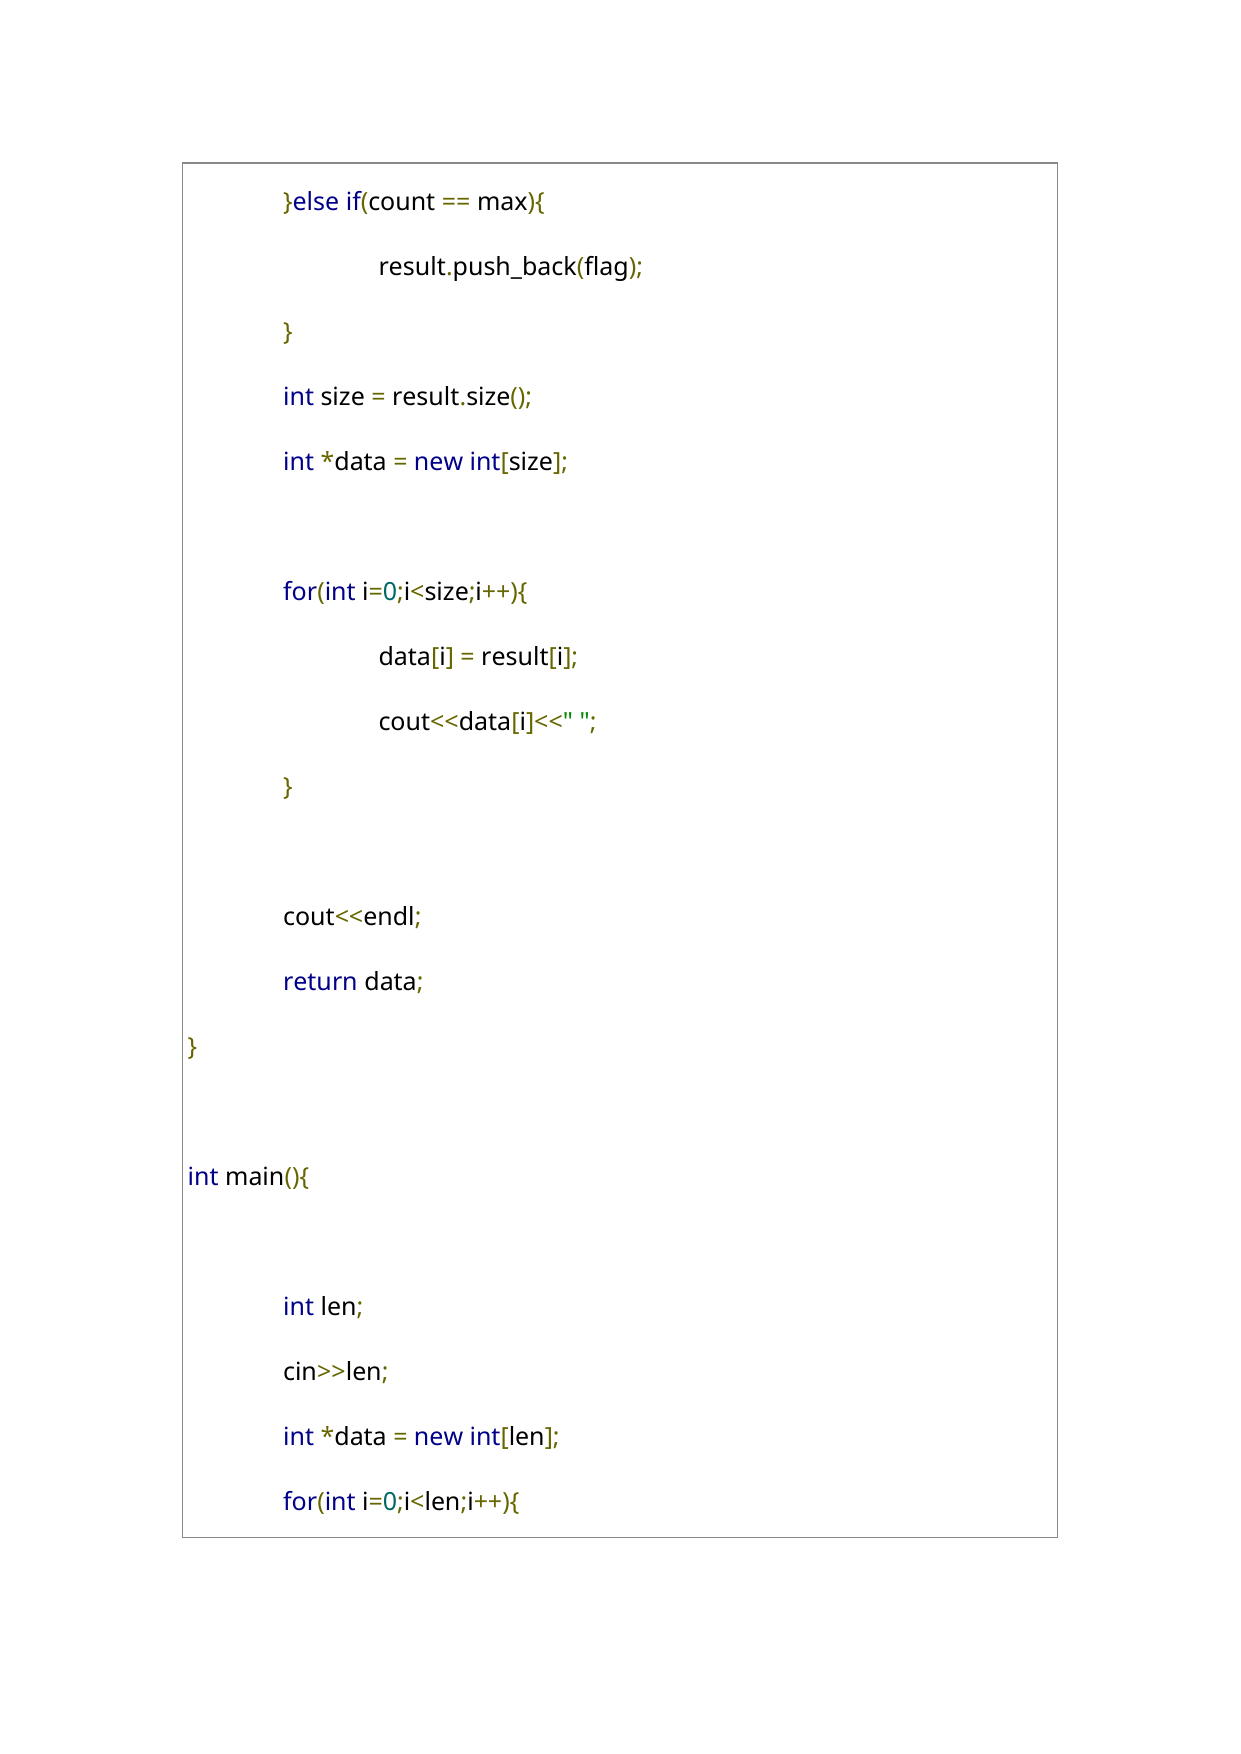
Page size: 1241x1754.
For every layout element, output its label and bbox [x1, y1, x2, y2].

text [183, 164, 1057, 1537]
